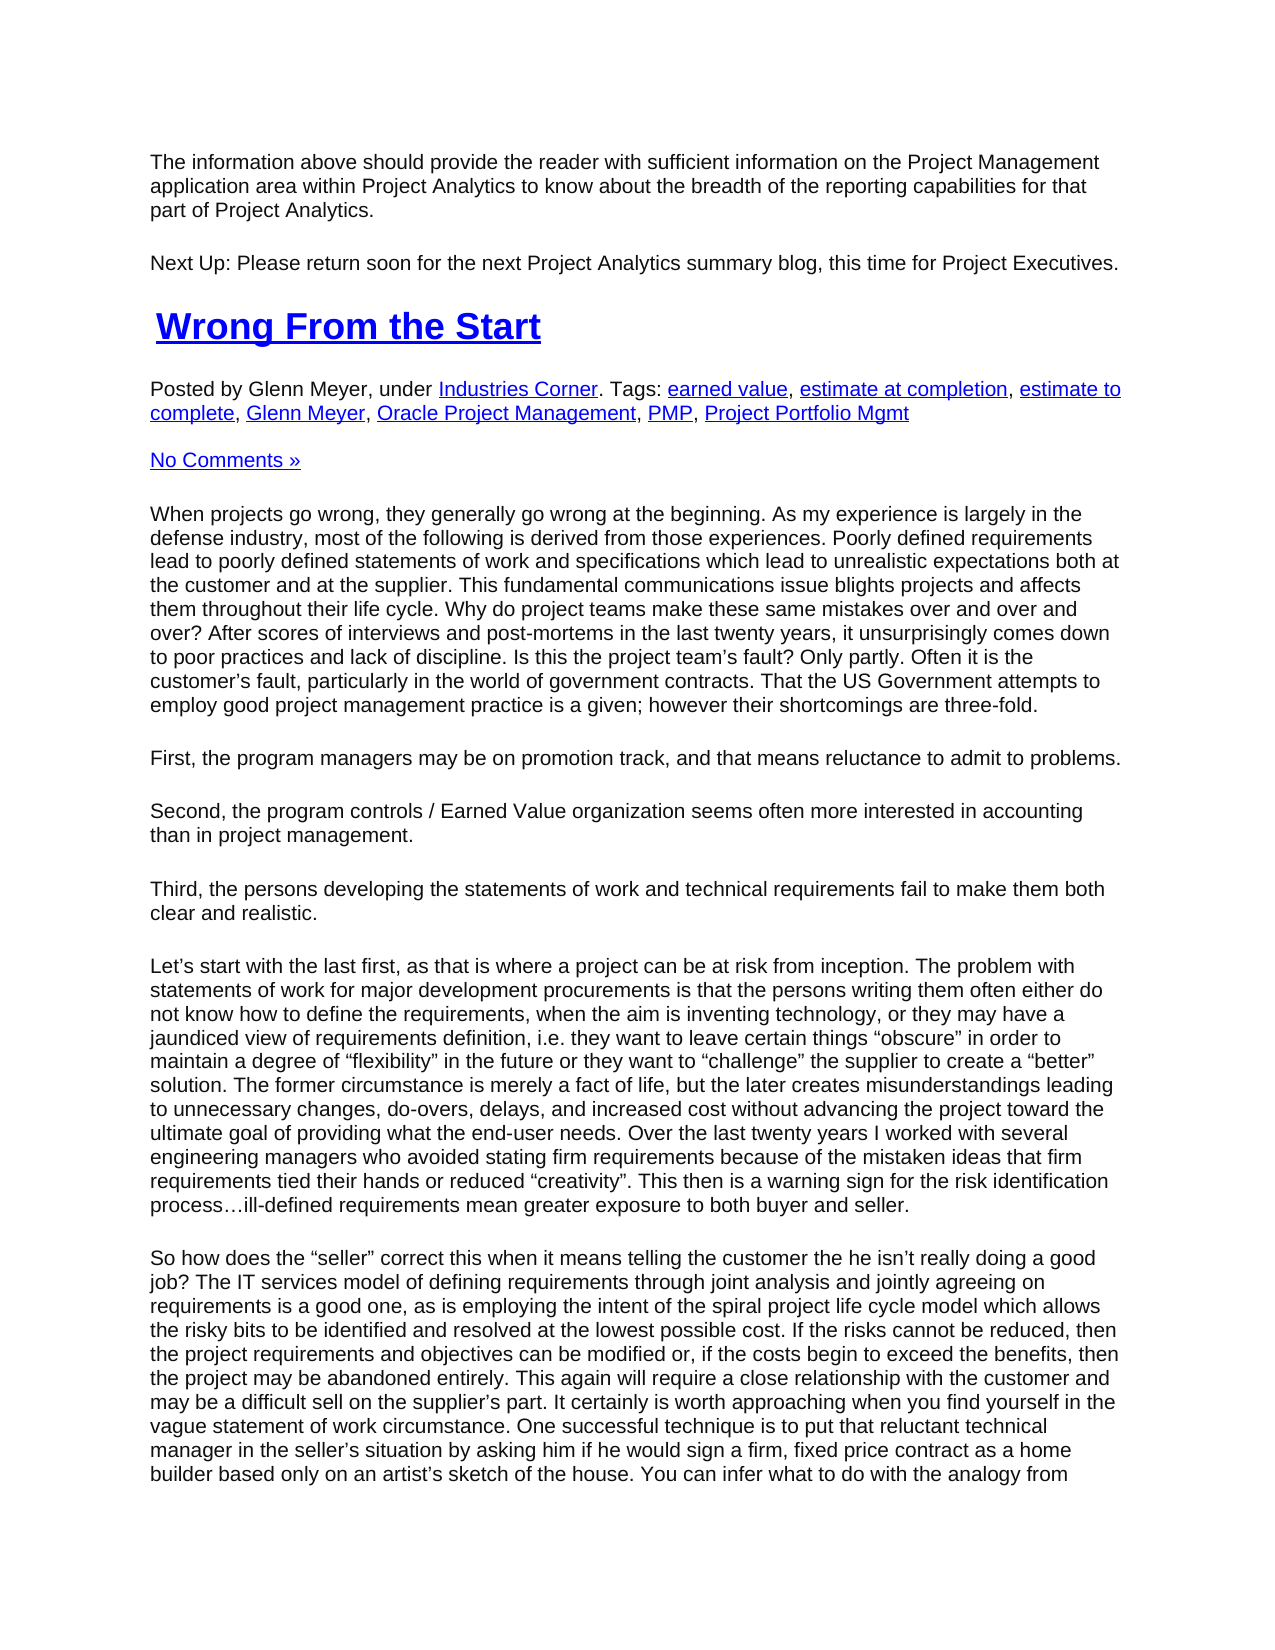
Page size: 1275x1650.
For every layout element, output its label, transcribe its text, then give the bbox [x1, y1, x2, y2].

text First, the program managers may be on promotion track, and that means reluctance to admit to problems. [150, 746, 1125, 770]
text The information above should provide the reader with sufficient information on the Project Management application area within Project Analytics to know about the breadth of the reporting capabilities for that part of Project Analytics. [150, 150, 1125, 222]
subtitle Wrong From the Start [150, 304, 1125, 347]
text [150, 1246, 1125, 1486]
text Second, the program controls / Earned Value organization seems often more interested in accounting than in project management. [150, 799, 1125, 847]
text When projects go wrong, they generally go wrong at the beginning. As my experience is largely in the defense industry, most of the following is derived from those experiences. Poorly defined requirements lead to poorly defined statements of work and specifications which lead to unrealistic expectations both at the customer and at the supplier. This fundamental communications issue blights projects and affects them throughout their life cycle. Why do project teams make these same mistakes over and over and over? After scores of interviews and post-mortems in the last twenty years, it unsurprisingly comes down to poor practices and lack of discipline. Is this the project team’s fault? Only partly. Often it is the customer’s fault, particularly in the world of government contracts. That the US Government attempts to employ good project management practice is a given; however their shortcomings are three-fold. [150, 501, 1125, 717]
text Third, the persons developing the statements of work and technical requirements fail to make them both clear and realistic. [150, 876, 1125, 924]
text Posted by Glenn Meyer, under Industries Corner. Tags: earned value, estimate at completion, estimate to complete, Glenn Meyer, Oracle Project Management, PMP, Project Portfolio Mgmt No Comments » [150, 376, 1125, 472]
text Let’s start with the last first, as that is where a project can be at risk from inception. The problem with statements of work for major development procurements is that the persons writing them often either do not know how to define the requirements, when the aim is inventing technology, or they may have a jaundiced view of requirements definition, i.e. they want to leave certain things “obscure” in order to maintain a degree of “flexibility” in the future or they want to “challenge” the supplier to create a “better” solution. The former circumstance is merely a fact of life, but the later creates misunderstandings leading to unnecessary changes, do-overs, delays, and increased cost without advancing the project toward the ultimate goal of providing what the end-user needs. Over the last twenty years I worked with several engineering managers who avoided stating firm requirements because of the mistaken ideas that firm requirements tied their hands or reduced “creativity”. This then is a warning sign for the risk identification process…ill-defined requirements mean greater exposure to both buyer and seller. [150, 953, 1125, 1217]
text Next Up: Please return soon for the next Project Analytics summary blog, this time for Project Executives. [150, 251, 1125, 275]
